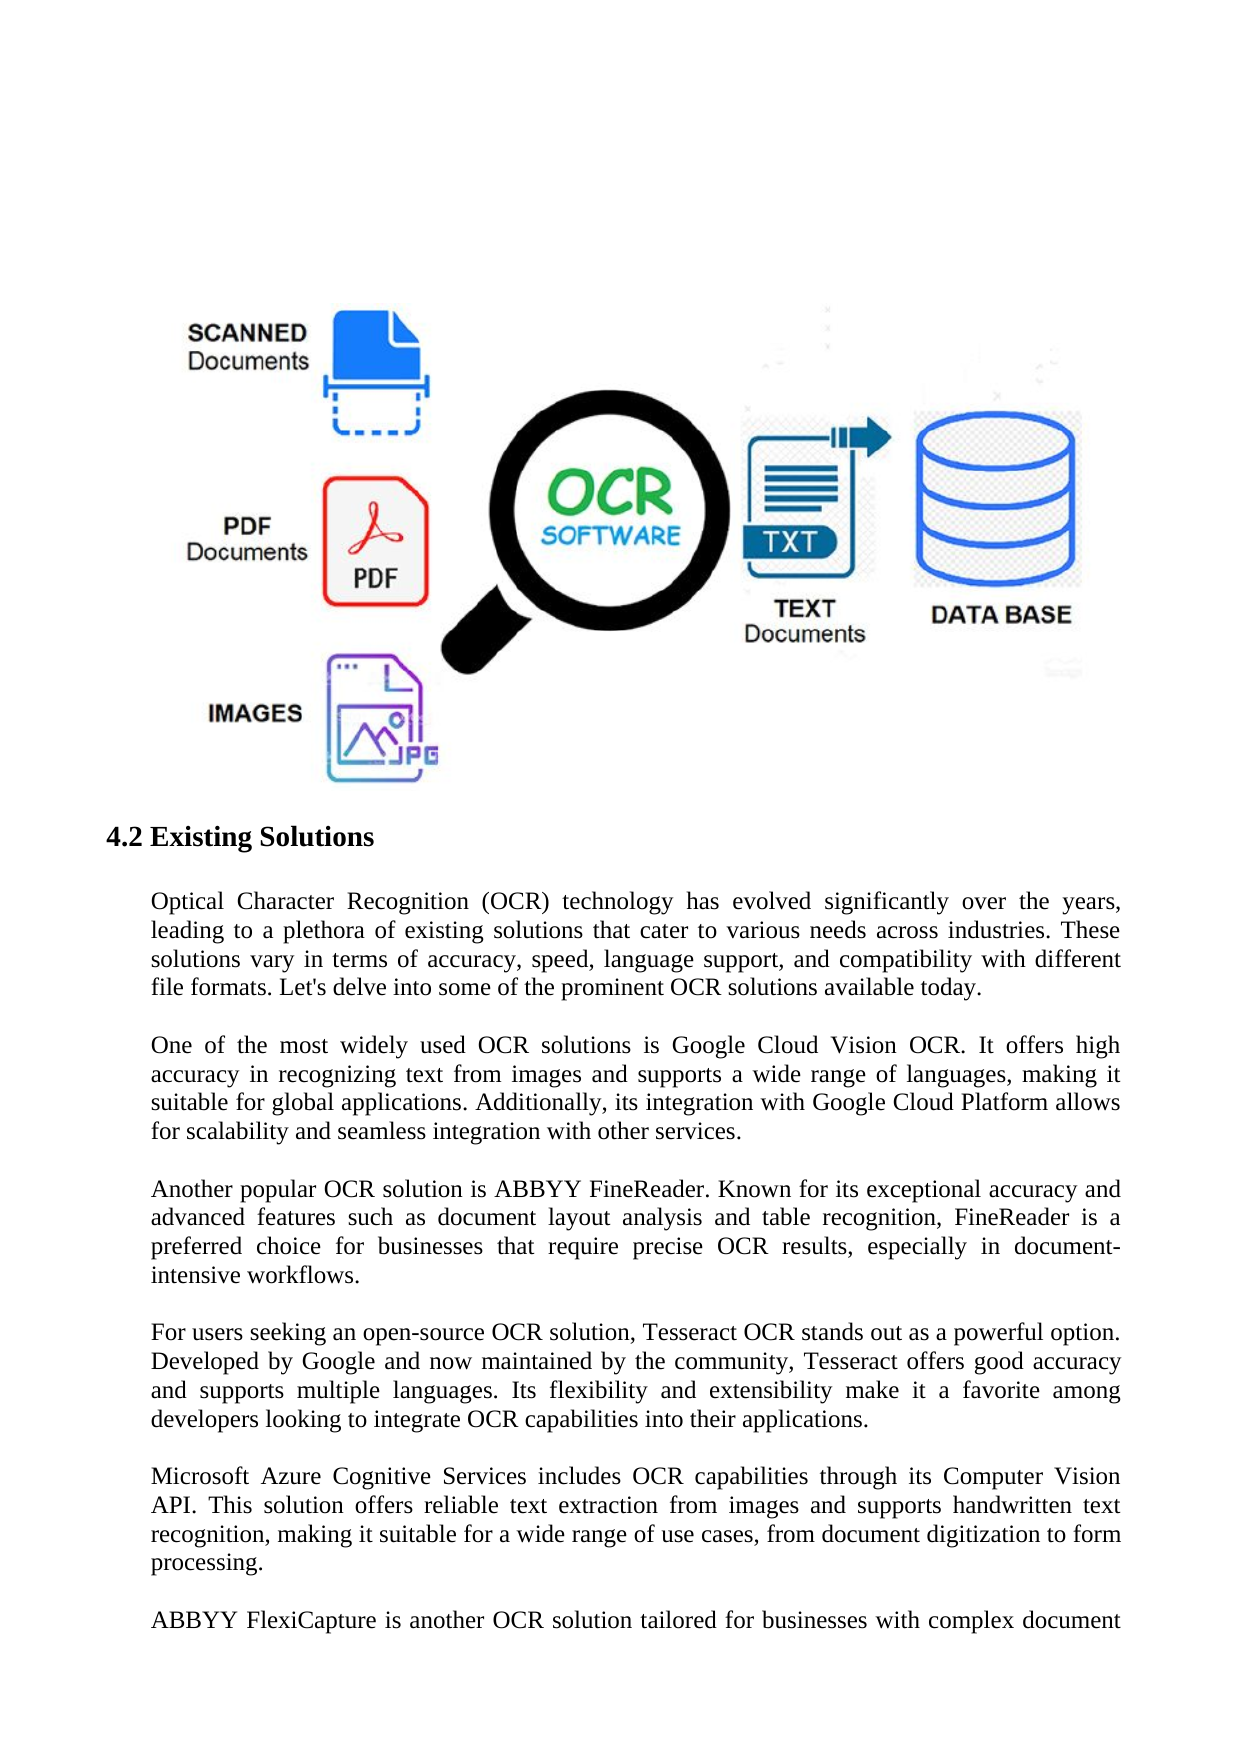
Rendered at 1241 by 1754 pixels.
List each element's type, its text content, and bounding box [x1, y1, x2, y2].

text Optical Character Recognition (OCR) technology has evolved significantly over the years, leading to a plethora of existing solutions that cater to various needs across industries. These solutions vary in terms of accuracy, speed, language support, and compatibility with different file formats. Let's delve into some of the prominent OCR solutions available today. [151, 886, 1122, 1001]
text Microsoft Azure Cognitive Services includes OCR capabilities through its Computer Vision API. This solution offers reliable text extraction from images and supports handwritten text recognition, making it suitable for a wide range of use cases, from document digitization to form processing. [151, 1461, 1122, 1576]
text Another popular OCR solution is ABBYY FineReader. Known for its exceptional accuracy and advanced features such as document layout analysis and table recognition, FineReader is a preferred choice for businesses that require precise OCR results, especially in document-intensive workflows. [151, 1174, 1122, 1289]
text 4.2 Existing Solutions [106, 819, 1140, 853]
text For users seeking an open-source OCR solution, Tesseract OCR stands out as a powerful option. Developed by Google and now maintained by the community, Tesseract offers good accuracy and supports multiple languages. Its flexibility and extensibility make it a favorite among developers looking to integrate OCR capabilities into their applications. [151, 1317, 1122, 1432]
text One of the most widely used OCR solutions is Google Cloud Vision OCR. It offers high accuracy in recognizing text from images and supports a wide range of languages, making it suitable for global applications. Additionally, its integration with Google Cloud Platform allows for scalability and seamless integration with other services. [151, 1030, 1122, 1145]
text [151, 1605, 1122, 1634]
picture [106, 271, 1141, 791]
